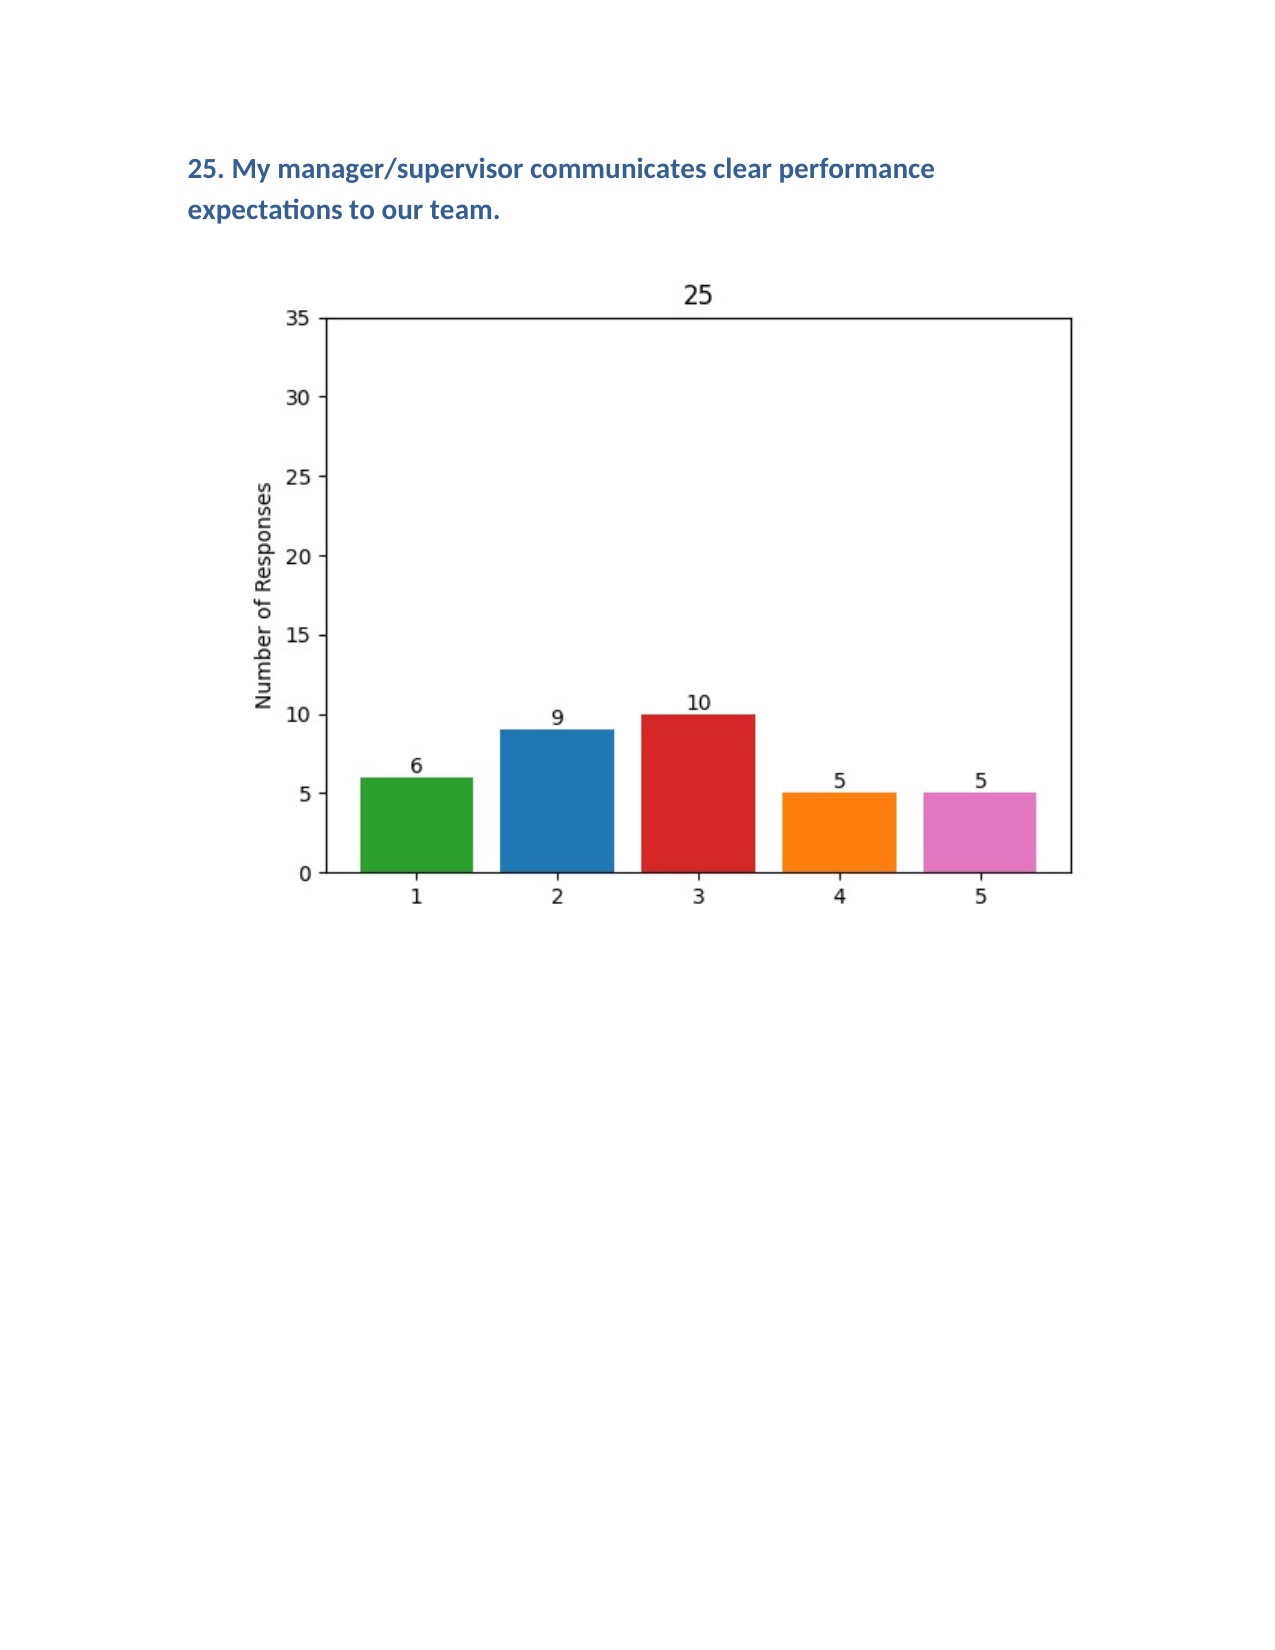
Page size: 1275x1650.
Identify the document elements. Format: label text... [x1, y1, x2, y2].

picture [206, 231, 1167, 952]
subtitle 25. My manager/supervisor communicates clear performance expectations to our team. [187, 150, 1087, 227]
